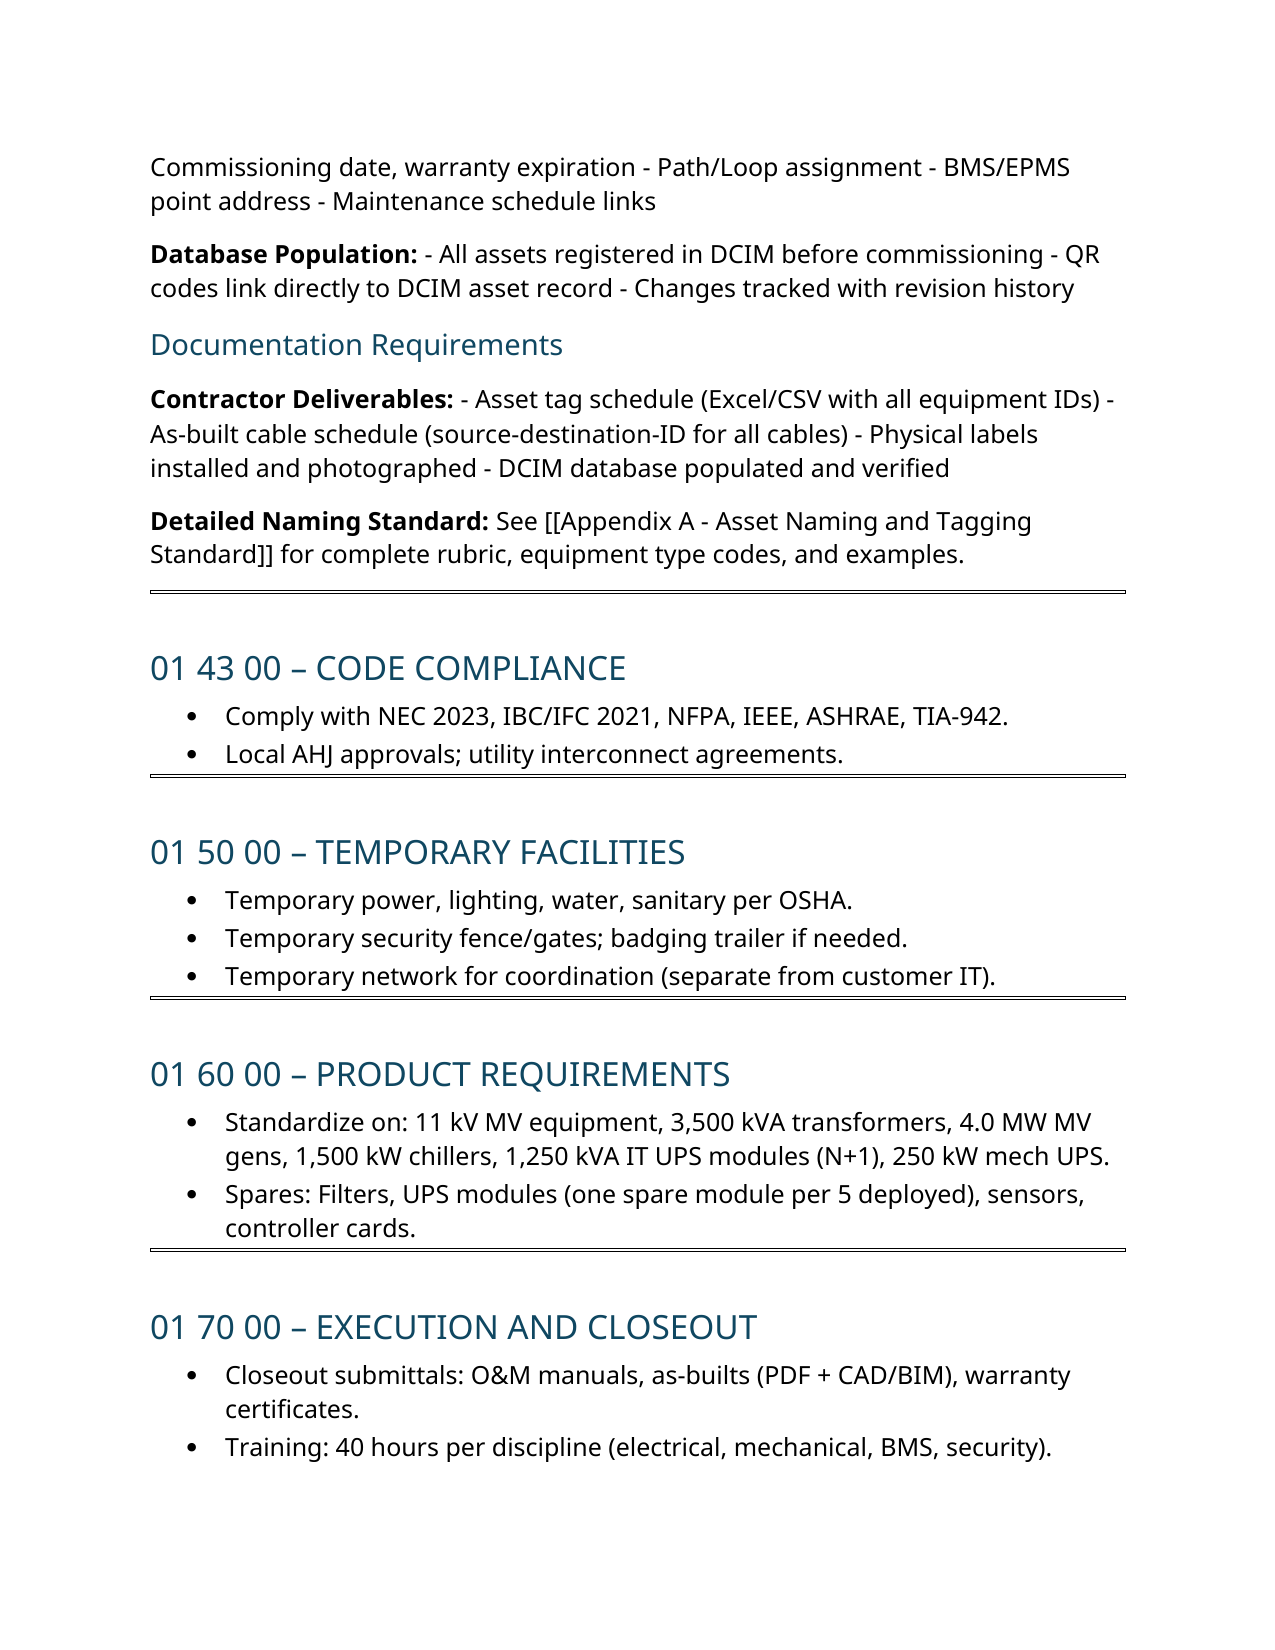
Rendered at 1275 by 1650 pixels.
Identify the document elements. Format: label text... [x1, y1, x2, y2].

list Closeout submittals: O&M manuals, as-builts (PDF + CAD/BIM), warranty certificates. [187, 1357, 1125, 1426]
list Standardize on: 11 kV MV equipment, 3,500 kVA transformers, 4.0 MW MV gens, 1,500 kW chillers, 1,250 kVA IT UPS modules (N+1), 250 kW mech UPS. [187, 1105, 1125, 1173]
subtitle 01 70 00 – EXECUTION AND CLOSEOUT [150, 1304, 1125, 1349]
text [150, 150, 1125, 218]
text Database Population: - All assets registered in DCIM before commissioning - QR codes link directly to DCIM asset record - Changes tracked with revision history [150, 237, 1125, 305]
subtitle 01 50 00 – TEMPORARY FACILITIES [150, 829, 1125, 874]
list Local AHJ approvals; utility interconnect agreements. [187, 736, 1125, 771]
list Training: 40 hours per discipline (electrical, mechanical, BMS, security). [187, 1429, 1125, 1463]
subtitle 01 43 00 – CODE COMPLIANCE [150, 645, 1125, 690]
text Contractor Deliverables: - Asset tag schedule (Excel/CSV with all equipment IDs) - As-built cable schedule (source-destination-ID for all cables) - Physical labels installed and photographed - DCIM database populated and verified [150, 382, 1125, 484]
subtitle 01 60 00 – PRODUCT REQUIREMENTS [150, 1051, 1125, 1097]
text Detailed Naming Standard: See [[Appendix A - Asset Naming and Tagging Standard]] for complete rubric, equipment type codes, and examples. [150, 503, 1125, 571]
subtitle Documentation Requirements [150, 324, 1125, 363]
list Temporary power, lighting, water, sanitary per OSHA. [187, 883, 1125, 917]
list Temporary network for coordination (separate from customer IT). [187, 958, 1125, 993]
list Comply with NEC 2023, IBC/IFC 2021, NFPA, IEEE, ASHRAE, TIA-942. [187, 699, 1125, 733]
list Temporary security fence/gates; badging trailer if needed. [187, 921, 1125, 955]
list Spares: Filters, UPS modules (one spare module per 5 deployed), sensors, controller cards. [187, 1177, 1125, 1245]
